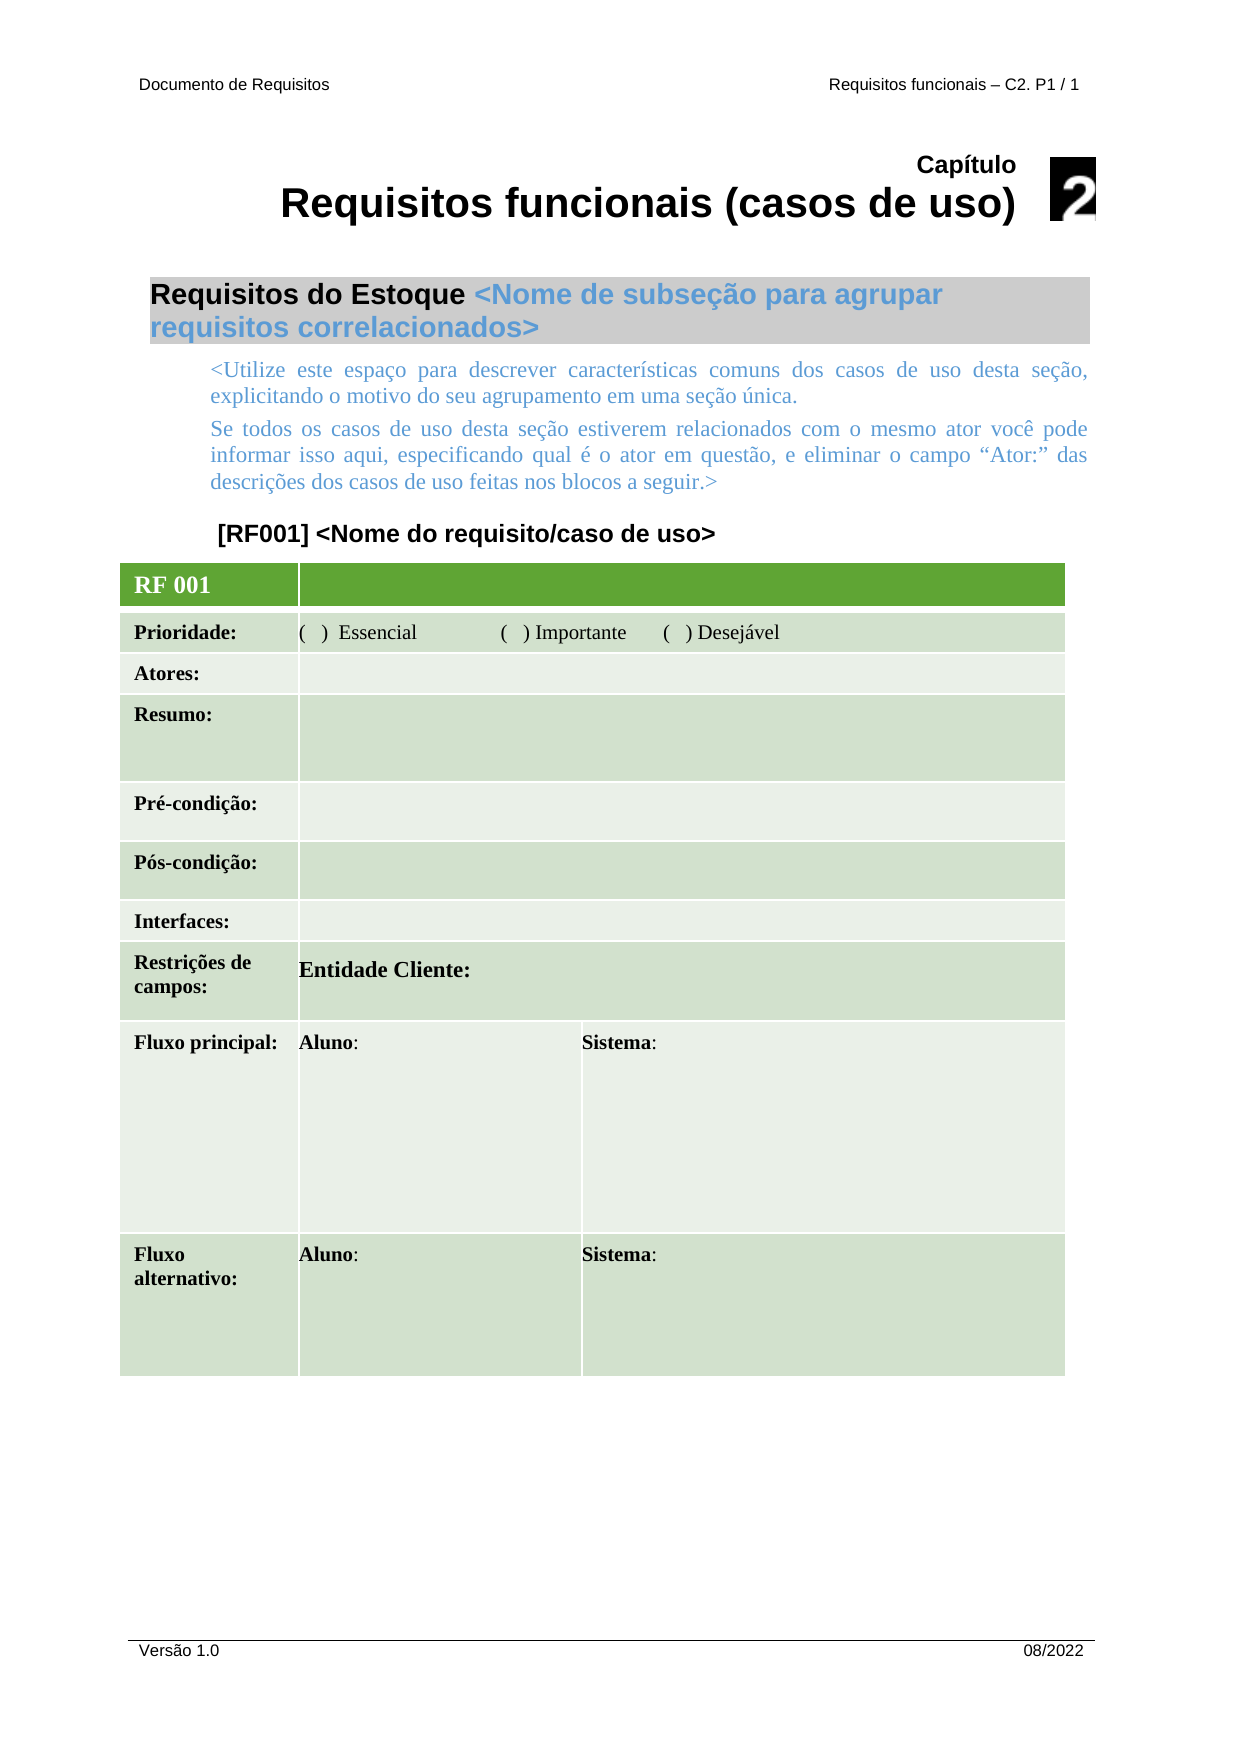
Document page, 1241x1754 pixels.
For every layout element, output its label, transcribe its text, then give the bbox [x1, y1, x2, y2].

table_cell ( ) Essencial ( ) Importante ( ) Desejável [300, 613, 1065, 652]
table_cell [300, 783, 1065, 840]
table_cell Aluno: [300, 1022, 581, 1232]
text Capítulo [210, 150, 1090, 179]
table_cell Fluxo alternativo: [120, 1234, 298, 1376]
table_cell [300, 654, 1065, 693]
table_cell Sistema: [583, 1234, 1065, 1376]
table_cell Restrições de campos: [120, 942, 298, 1020]
table_cell [300, 901, 1065, 940]
table_cell [300, 842, 1065, 899]
table_cell Sistema: [583, 1022, 1065, 1232]
table_cell Prioridade: [120, 613, 298, 652]
table_cell Entidade Cliente: [300, 942, 1065, 1020]
subtitle Requisitos funcionais (casos de uso) [150, 179, 1090, 227]
table_cell Atores: [120, 654, 298, 693]
table_cell [300, 695, 1065, 781]
subtitle Requisitos do Estoque <Nome de subseção para agrupar requisitos correlacionados> [150, 277, 1090, 344]
table_cell Pós-condição: [120, 842, 298, 899]
table_cell Aluno: [300, 1234, 581, 1376]
table_header RF 001 [120, 563, 298, 606]
table_cell Fluxo principal: [120, 1022, 298, 1232]
text [RF001] <Nome do requisito/caso de uso> [210, 519, 1090, 548]
text Se todos os casos de uso desta seção estiverem relacionados com o mesmo ator você pode informar isso aqui, especificando qual é o ator em questão, e eliminar o campo “Ator:” das descrições dos casos de uso feitas nos blocos a seguir.> [210, 415, 1090, 494]
table_cell Pré-condição: [120, 783, 298, 840]
table_cell Interfaces: [120, 901, 298, 940]
text <Utilize este espaço para descrever características comuns dos casos de uso desta seção, explicitando o motivo do seu agrupamento em uma seção única. [210, 356, 1090, 409]
table_header [300, 563, 1065, 606]
table_cell Resumo: [120, 695, 298, 781]
